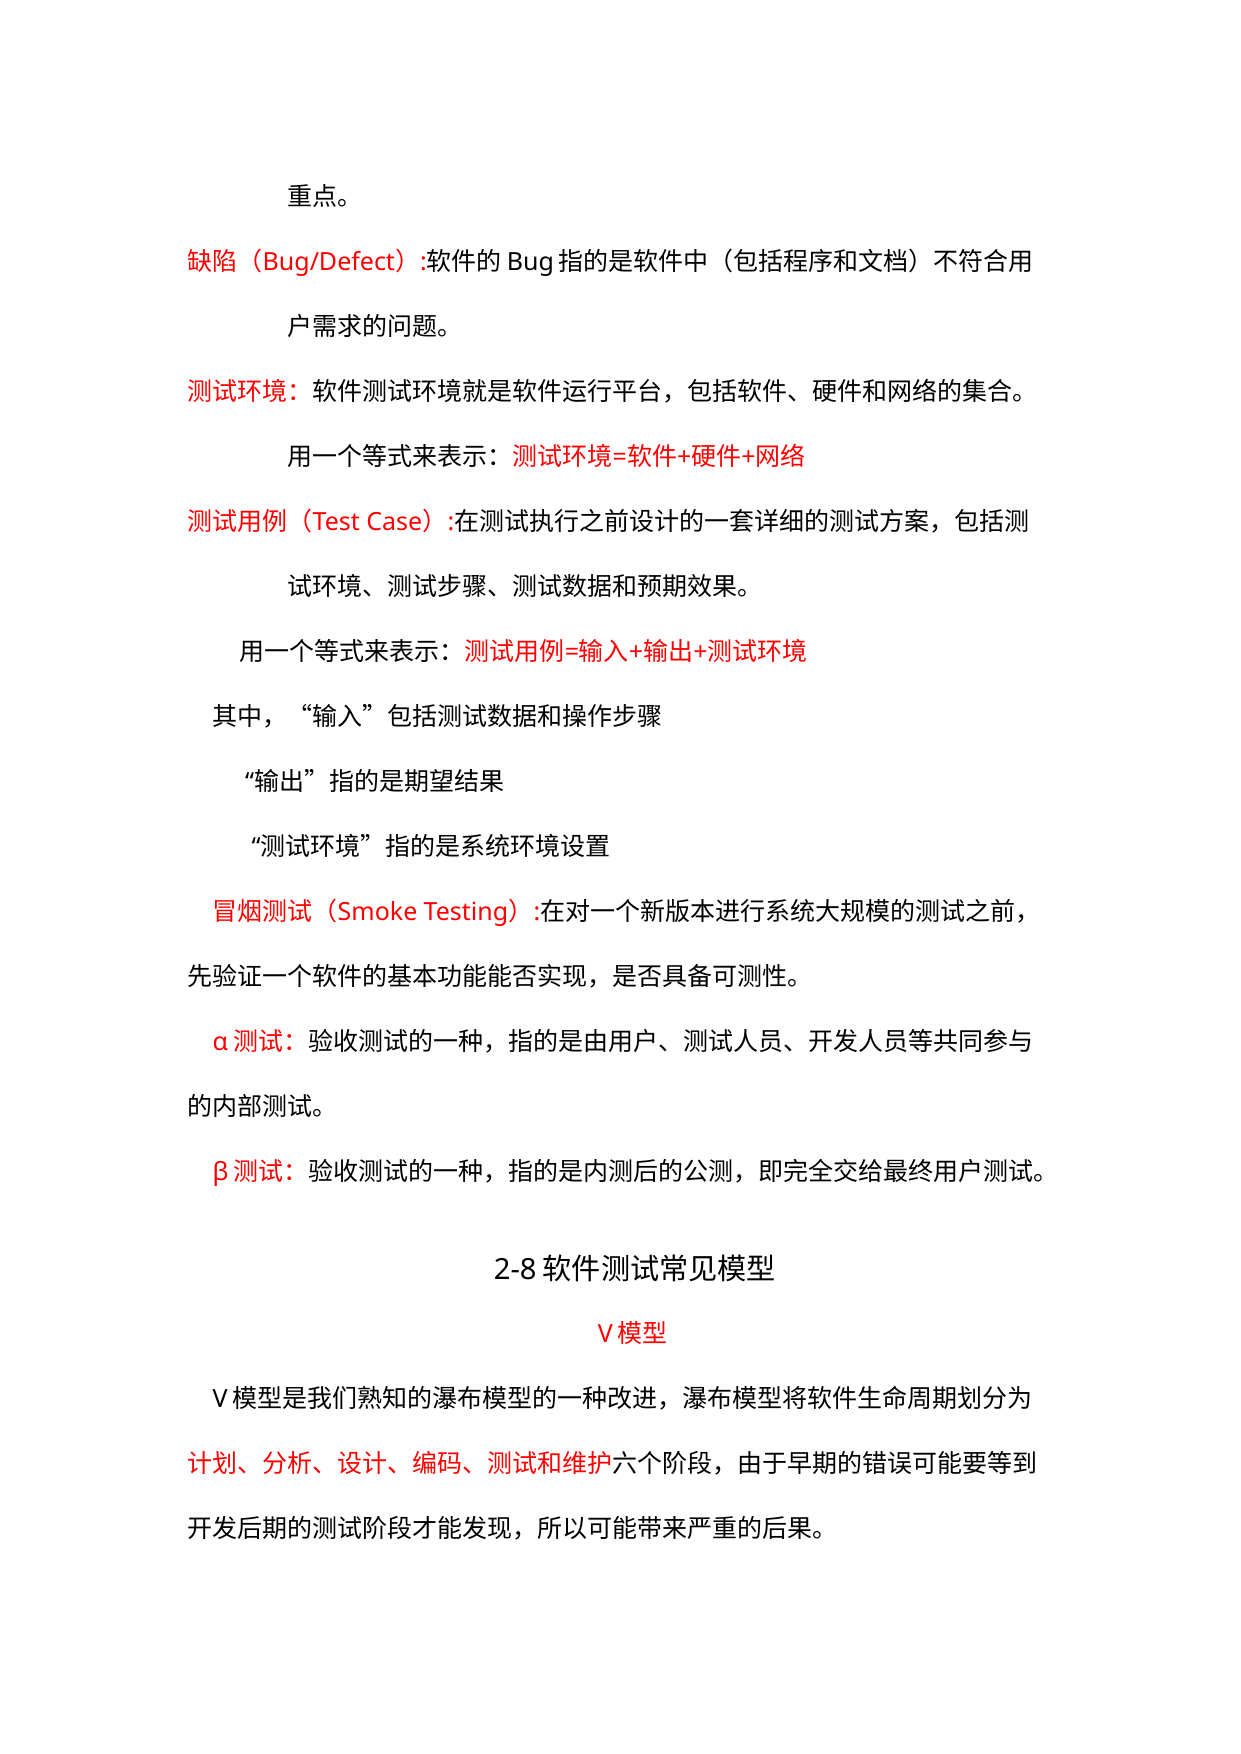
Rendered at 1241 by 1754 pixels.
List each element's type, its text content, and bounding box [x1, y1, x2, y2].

text 测试用例（Test Case）:在测试执行之前设计的一套详细的测试方案，包括测试环境、测试步骤、测试数据和预期效果。 [187, 487, 1053, 617]
text 冒烟测试（Smoke Testing）:在对一个新版本进行系统大规模的测试之前，先验证一个软件的基本功能能否实现，是否具备可测性。 [187, 877, 1053, 1007]
text 2-8软件测试常见模型 [187, 1234, 1053, 1299]
text 其中，“输入”包括测试数据和操作步骤 [187, 682, 1053, 747]
text “测试环境”指的是系统环境设置 [187, 812, 1053, 877]
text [187, 162, 1053, 227]
text 缺陷（Bug/Defect）:软件的Bug指的是软件中（包括程序和文档）不符合用户需求的问题。 [187, 227, 1053, 357]
text V模型是我们熟知的瀑布模型的一种改进，瀑布模型将软件生命周期划分为计划、分析、设计、编码、测试和维护六个阶段，由于早期的错误可能要等到开发后期的测试阶段才能发现，所以可能带来严重的后果。 [187, 1364, 1053, 1559]
text V模型 [187, 1299, 1053, 1364]
text “输出”指的是期望结果 [187, 747, 1053, 812]
text 测试环境：软件测试环境就是软件运行平台，包括软件、硬件和网络的集合。用一个等式来表示：测试环境=软件+硬件+网络 [187, 357, 1053, 487]
text 用一个等式来表示：测试用例=输入+输出+测试环境 [187, 617, 1053, 682]
text α测试：验收测试的一种，指的是由用户、测试人员、开发人员等共同参与的内部测试。 [187, 1007, 1053, 1137]
text β测试：验收测试的一种，指的是内测后的公测，即完全交给最终用户测试。 [187, 1137, 1053, 1202]
